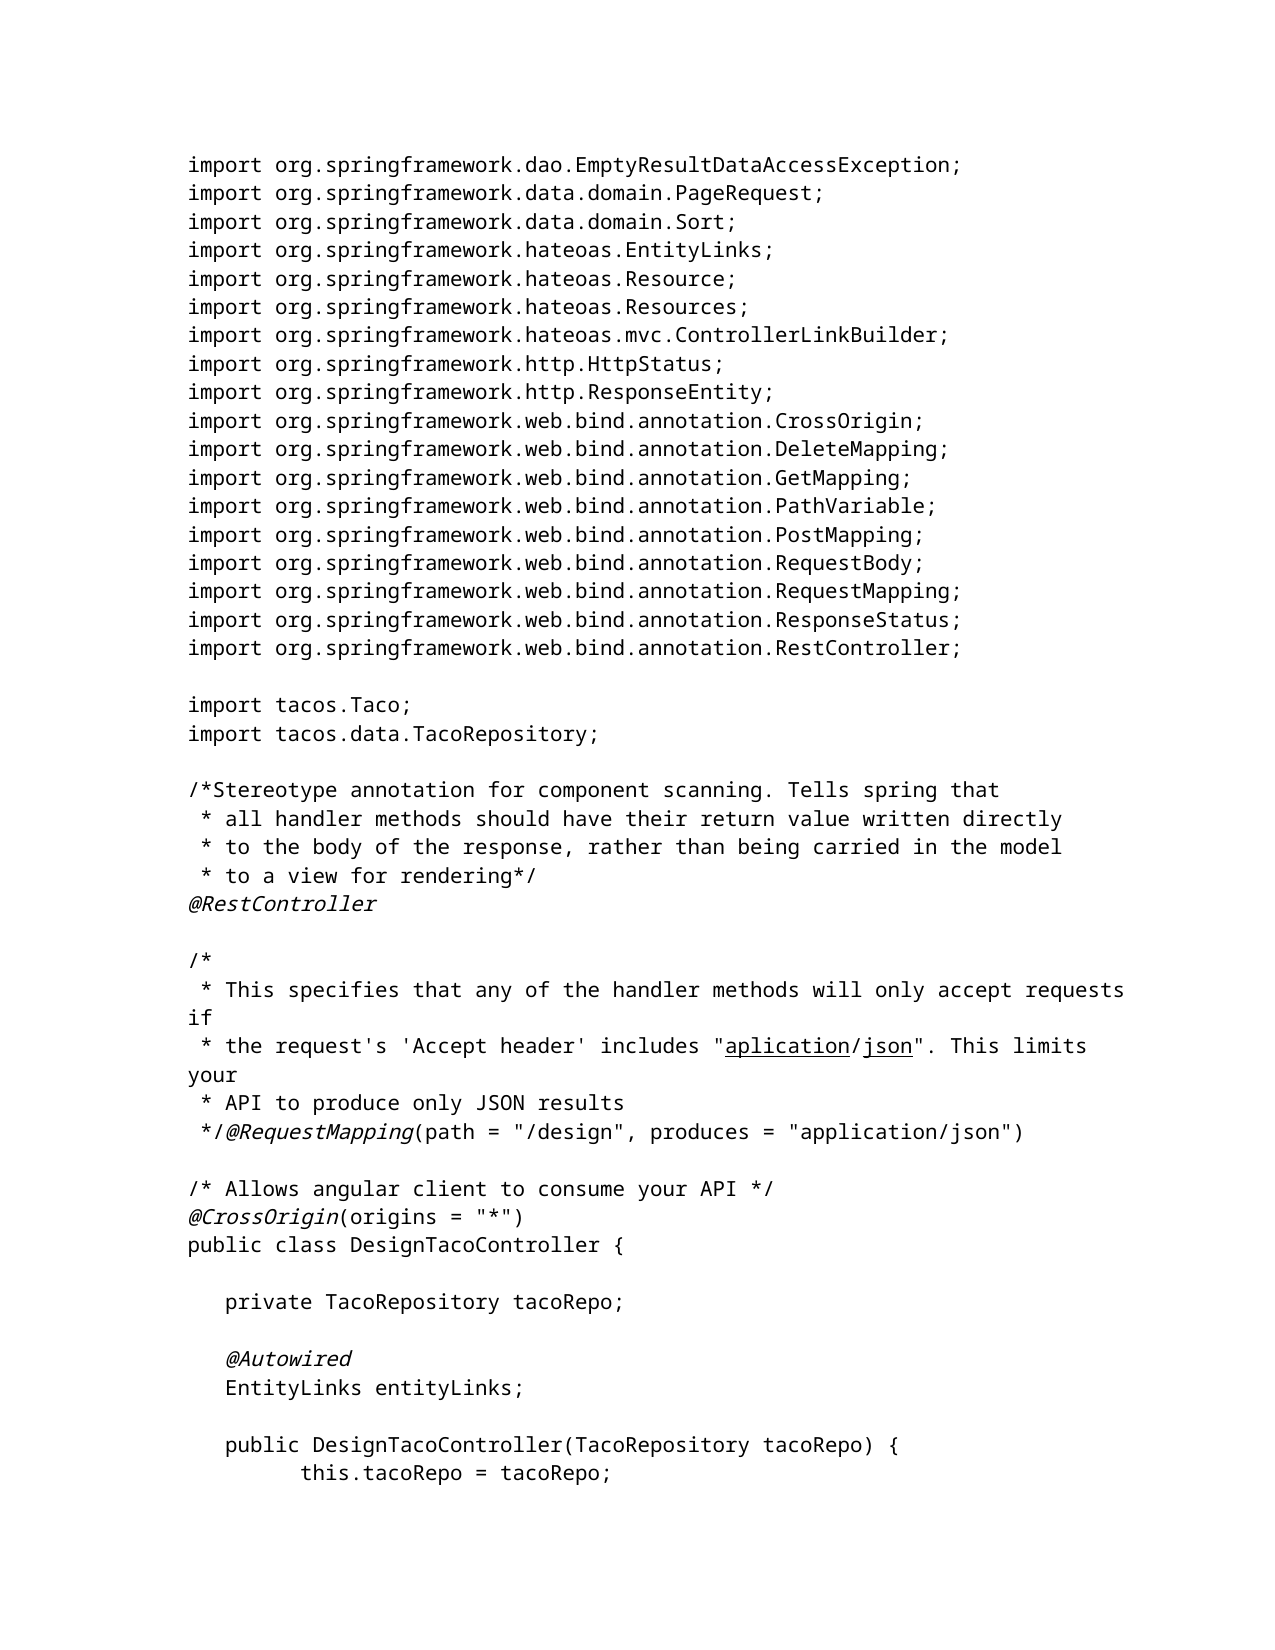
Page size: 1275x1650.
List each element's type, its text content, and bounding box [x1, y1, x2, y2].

text /* Allows angular client to consume your API */ [187, 1174, 1125, 1202]
text import org.springframework.data.domain.PageRequest; [187, 178, 1125, 207]
text @RestController [187, 889, 1125, 918]
text import org.springframework.hateoas.Resource; [187, 264, 1125, 292]
text * to the body of the response, rather than being carried in the model [187, 832, 1125, 861]
text * This specifies that any of the handler methods will only accept requests if [187, 975, 1125, 1032]
text public class DesignTacoController { [187, 1231, 1125, 1259]
text import tacos.data.TacoRepository; [187, 719, 1125, 747]
text * all handler methods should have their return value written directly [187, 804, 1125, 832]
text import org.springframework.web.bind.annotation.ResponseStatus; [187, 605, 1125, 633]
text import org.springframework.http.ResponseEntity; [187, 377, 1125, 406]
text import org.springframework.hateoas.EntityLinks; [187, 235, 1125, 264]
text @CrossOrigin(origins = "*") [187, 1202, 1125, 1231]
text import org.springframework.dao.EmptyResultDataAccessException; [187, 150, 1125, 178]
text * the request's 'Accept header' includes "aplication/json". This limits your [187, 1032, 1125, 1088]
text /*Stereotype annotation for component scanning. Tells spring that [187, 776, 1125, 804]
text import org.springframework.web.bind.annotation.RequestMapping; [187, 577, 1125, 605]
text import tacos.Taco; [187, 690, 1125, 719]
text * to a view for rendering*/ [187, 861, 1125, 889]
text EntityLinks entityLinks; [187, 1373, 1125, 1401]
text import org.springframework.web.bind.annotation.DeleteMapping; [187, 434, 1125, 463]
text @Autowired [187, 1344, 1125, 1373]
text private TacoRepository tacoRepo; [187, 1287, 1125, 1316]
text import org.springframework.web.bind.annotation.PostMapping; [187, 520, 1125, 548]
text import org.springframework.http.HttpStatus; [187, 349, 1125, 377]
text this.tacoRepo = tacoRepo; [187, 1458, 1125, 1487]
text import org.springframework.web.bind.annotation.GetMapping; [187, 463, 1125, 491]
text import org.springframework.web.bind.annotation.RestController; [187, 633, 1125, 662]
text import org.springframework.web.bind.annotation.CrossOrigin; [187, 406, 1125, 434]
text import org.springframework.data.domain.Sort; [187, 207, 1125, 235]
text public DesignTacoController(TacoRepository tacoRepo) { [187, 1430, 1125, 1458]
text * API to produce only JSON results [187, 1088, 1125, 1117]
text import org.springframework.hateoas.mvc.ControllerLinkBuilder; [187, 321, 1125, 349]
text */@RequestMapping(path = "/design", produces = "application/json") [187, 1117, 1125, 1145]
text import org.springframework.web.bind.annotation.RequestBody; [187, 548, 1125, 577]
text import org.springframework.hateoas.Resources; [187, 292, 1125, 321]
text import org.springframework.web.bind.annotation.PathVariable; [187, 491, 1125, 520]
text /* [187, 946, 1125, 975]
